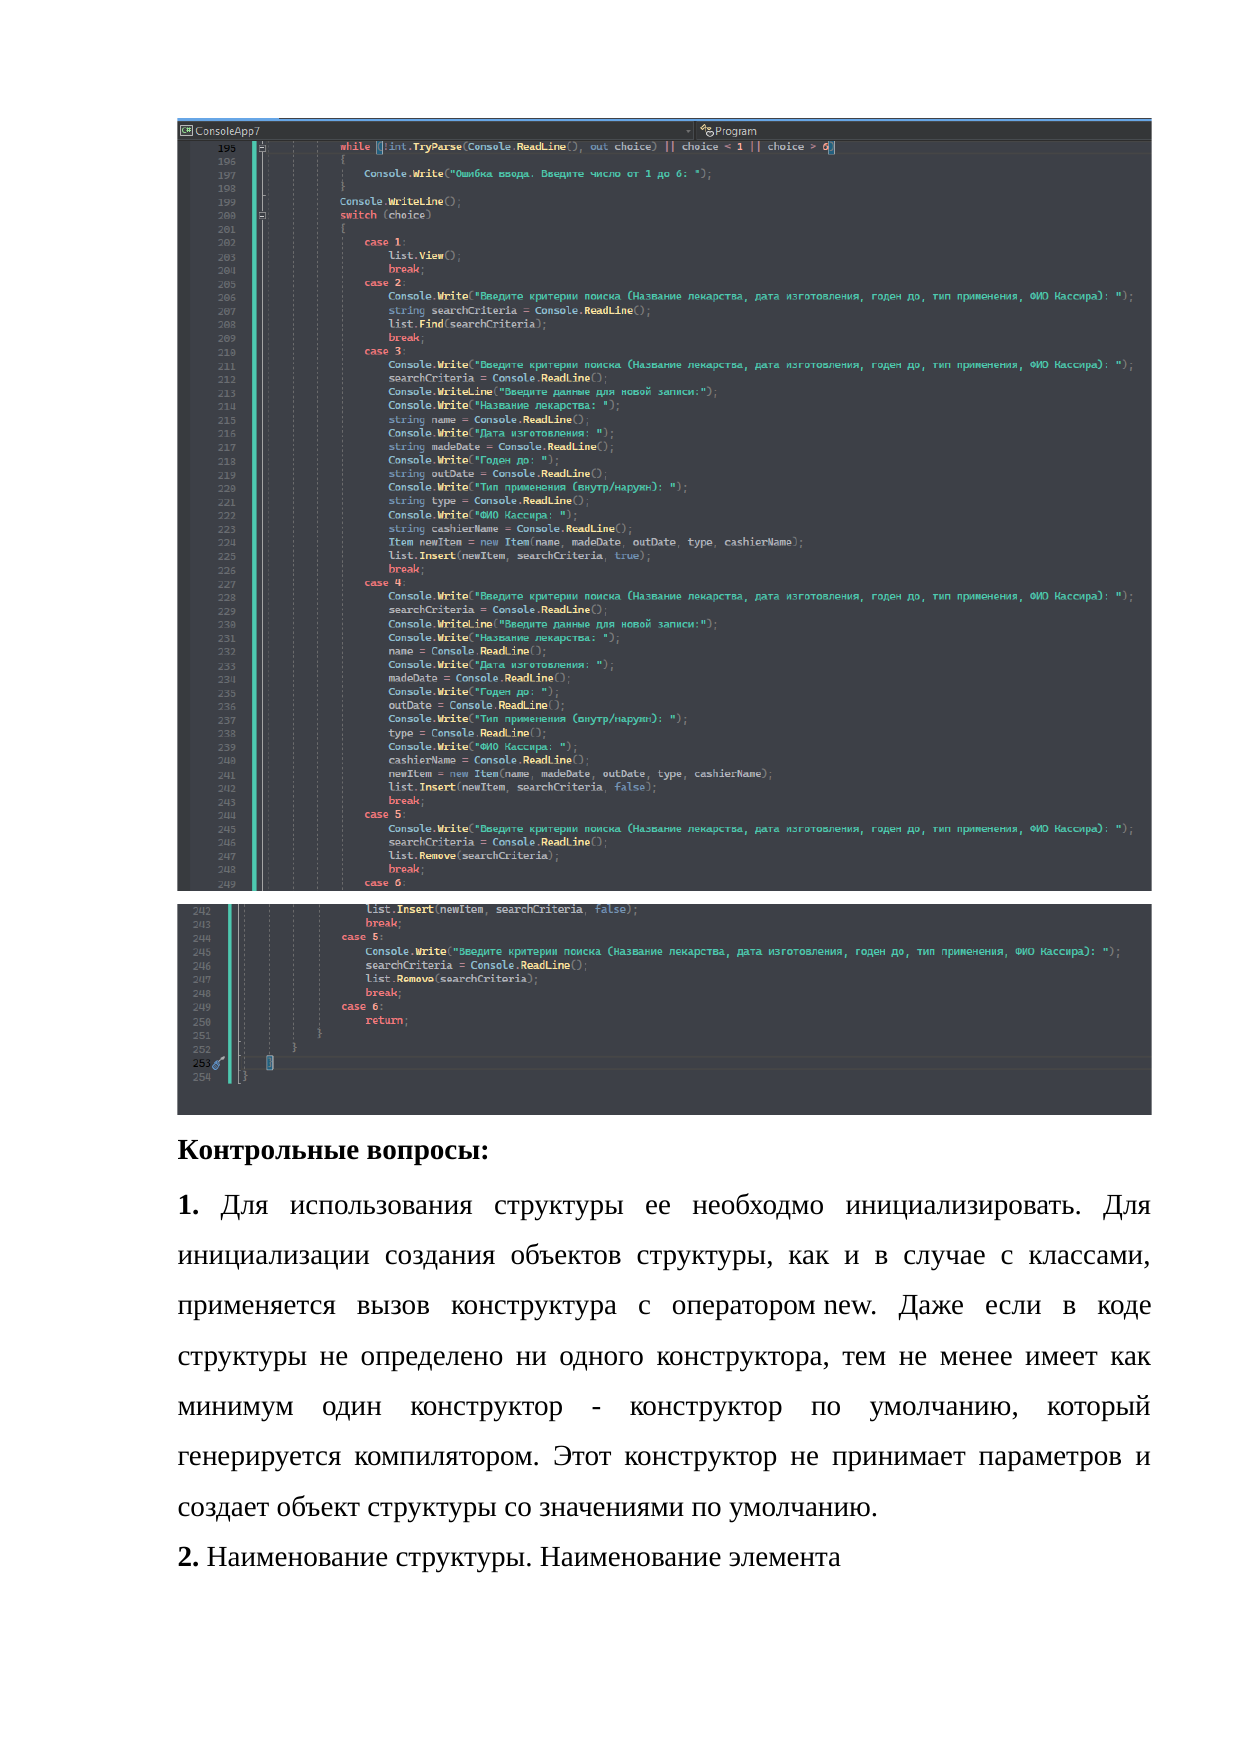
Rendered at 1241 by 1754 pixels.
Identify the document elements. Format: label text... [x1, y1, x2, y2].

picture [177, 118, 1152, 891]
text 2. Наименование структуры. Наименование элемента [177, 1539, 1152, 1572]
picture [177, 904, 1152, 1115]
text 1. Для использования структуры ее необходмо инициализировать. Для инициализации создания объектов структуры, как и в случае с классами, применяется вызов конструктура с оператором new. Даже если в коде структуры не определено ни одного конструктора, тем не менее имеет как минимум один конструктор - конструктор по умолчанию, который генерируется компилятором. Этот конструктор не принимает параметров и создает объект структуры со значениями по умолчанию. [177, 1187, 1152, 1522]
text Контрольные вопросы: [177, 1132, 1152, 1166]
